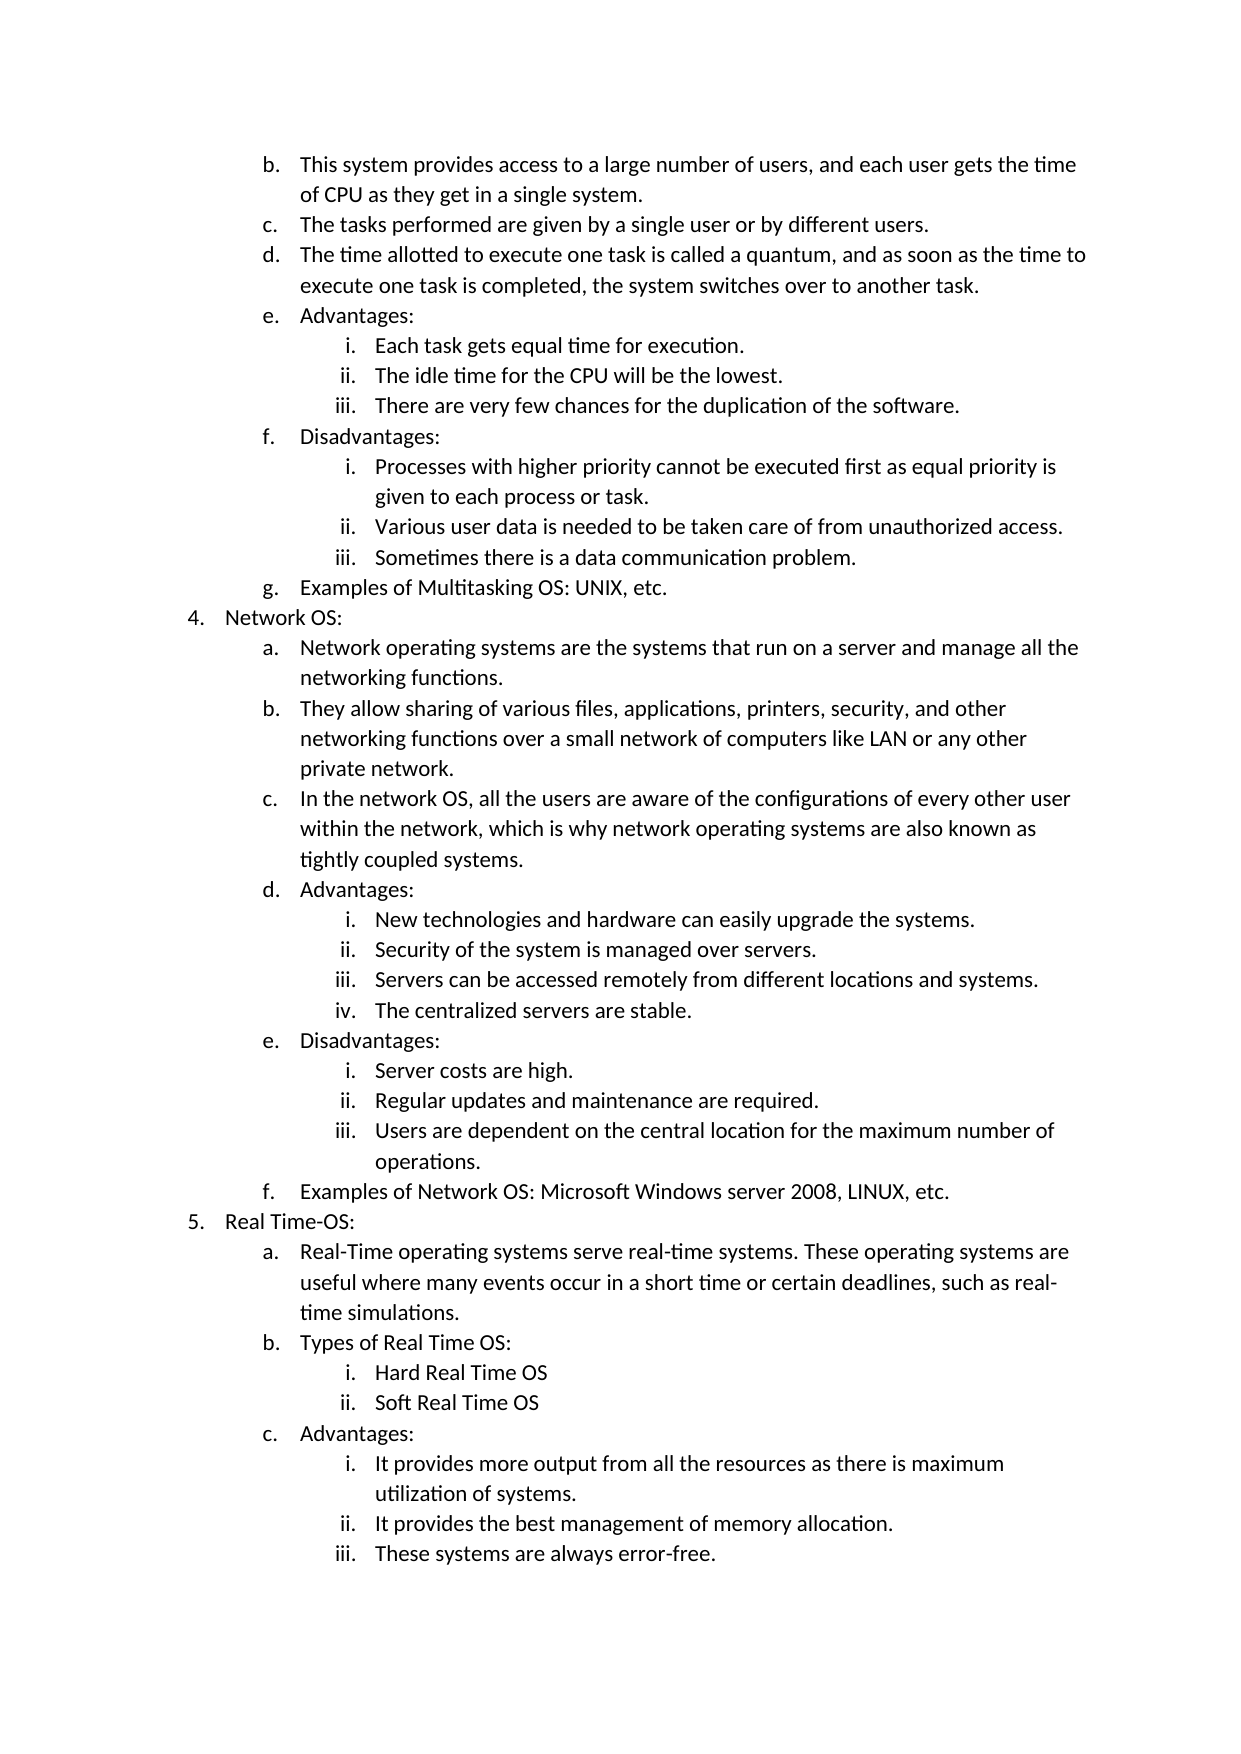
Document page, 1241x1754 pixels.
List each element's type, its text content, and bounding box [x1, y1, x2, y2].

list Various user data is needed to be taken care of from unauthorized access. [356, 512, 1090, 541]
list Each task gets equal time for execution. [356, 331, 1090, 359]
list Advantages: [262, 301, 1090, 329]
list In the network OS, all the users are aware of the configurations of every other user within the network, which is why network operating systems are also known as tightly coupled systems. [262, 784, 1090, 873]
list This system provides access to a large number of users, and each user gets the time of CPU as they get in a single system. [262, 150, 1090, 208]
list These systems are always error-free. [356, 1539, 1090, 1568]
list Processes with higher priority cannot be executed first as equal priority is given to each process or task. [356, 452, 1090, 510]
list The tasks performed are given by a single user or by different users. [262, 210, 1090, 238]
list Servers can be accessed remotely from different locations and systems. [356, 966, 1090, 994]
list Examples of Multitasking OS: UNIX, etc. [262, 573, 1090, 601]
list Network OS: [187, 603, 1090, 631]
list The idle time for the CPU will be the lowest. [356, 361, 1090, 389]
list Disadvantages: [262, 1026, 1090, 1054]
list Disadvantages: [262, 422, 1090, 450]
list Regular updates and maintenance are required. [356, 1086, 1090, 1114]
list Server costs are high. [356, 1056, 1090, 1084]
list New technologies and hardware can easily upgrade the systems. [356, 905, 1090, 933]
list Real-Time operating systems serve real-time systems. These operating systems are useful where many events occur in a short time or certain deadlines, such as real-time simulations. [262, 1237, 1090, 1326]
list Security of the system is managed over servers. [356, 935, 1090, 963]
list There are very few chances for the duplication of the software. [356, 392, 1090, 420]
list The centralized servers are stable. [356, 996, 1090, 1024]
list Network operating systems are the systems that run on a server and manage all the networking functions. [262, 633, 1090, 692]
list Advantages: [262, 1419, 1090, 1447]
list Sometimes there is a data communication problem. [356, 543, 1090, 571]
list Soft Real Time OS [356, 1388, 1090, 1417]
list The time allotted to execute one task is called a quantum, and as soon as the time to execute one task is completed, the system switches over to another task. [262, 241, 1090, 299]
list It provides the best management of memory allocation. [356, 1509, 1090, 1537]
list It provides more output from all the resources as there is maximum utilization of systems. [356, 1449, 1090, 1507]
list They allow sharing of various files, applications, printers, security, and other networking functions over a small network of computers like LAN or any other private network. [262, 694, 1090, 782]
list Users are dependent on the central location for the maximum number of operations. [356, 1117, 1090, 1175]
list Hard Real Time OS [356, 1358, 1090, 1386]
list Real Time-OS: [187, 1207, 1090, 1235]
list Types of Real Time OS: [262, 1328, 1090, 1356]
list Advantages: [262, 875, 1090, 903]
list Examples of Network OS: Microsoft Windows server 2008, LINUX, etc. [262, 1177, 1090, 1205]
